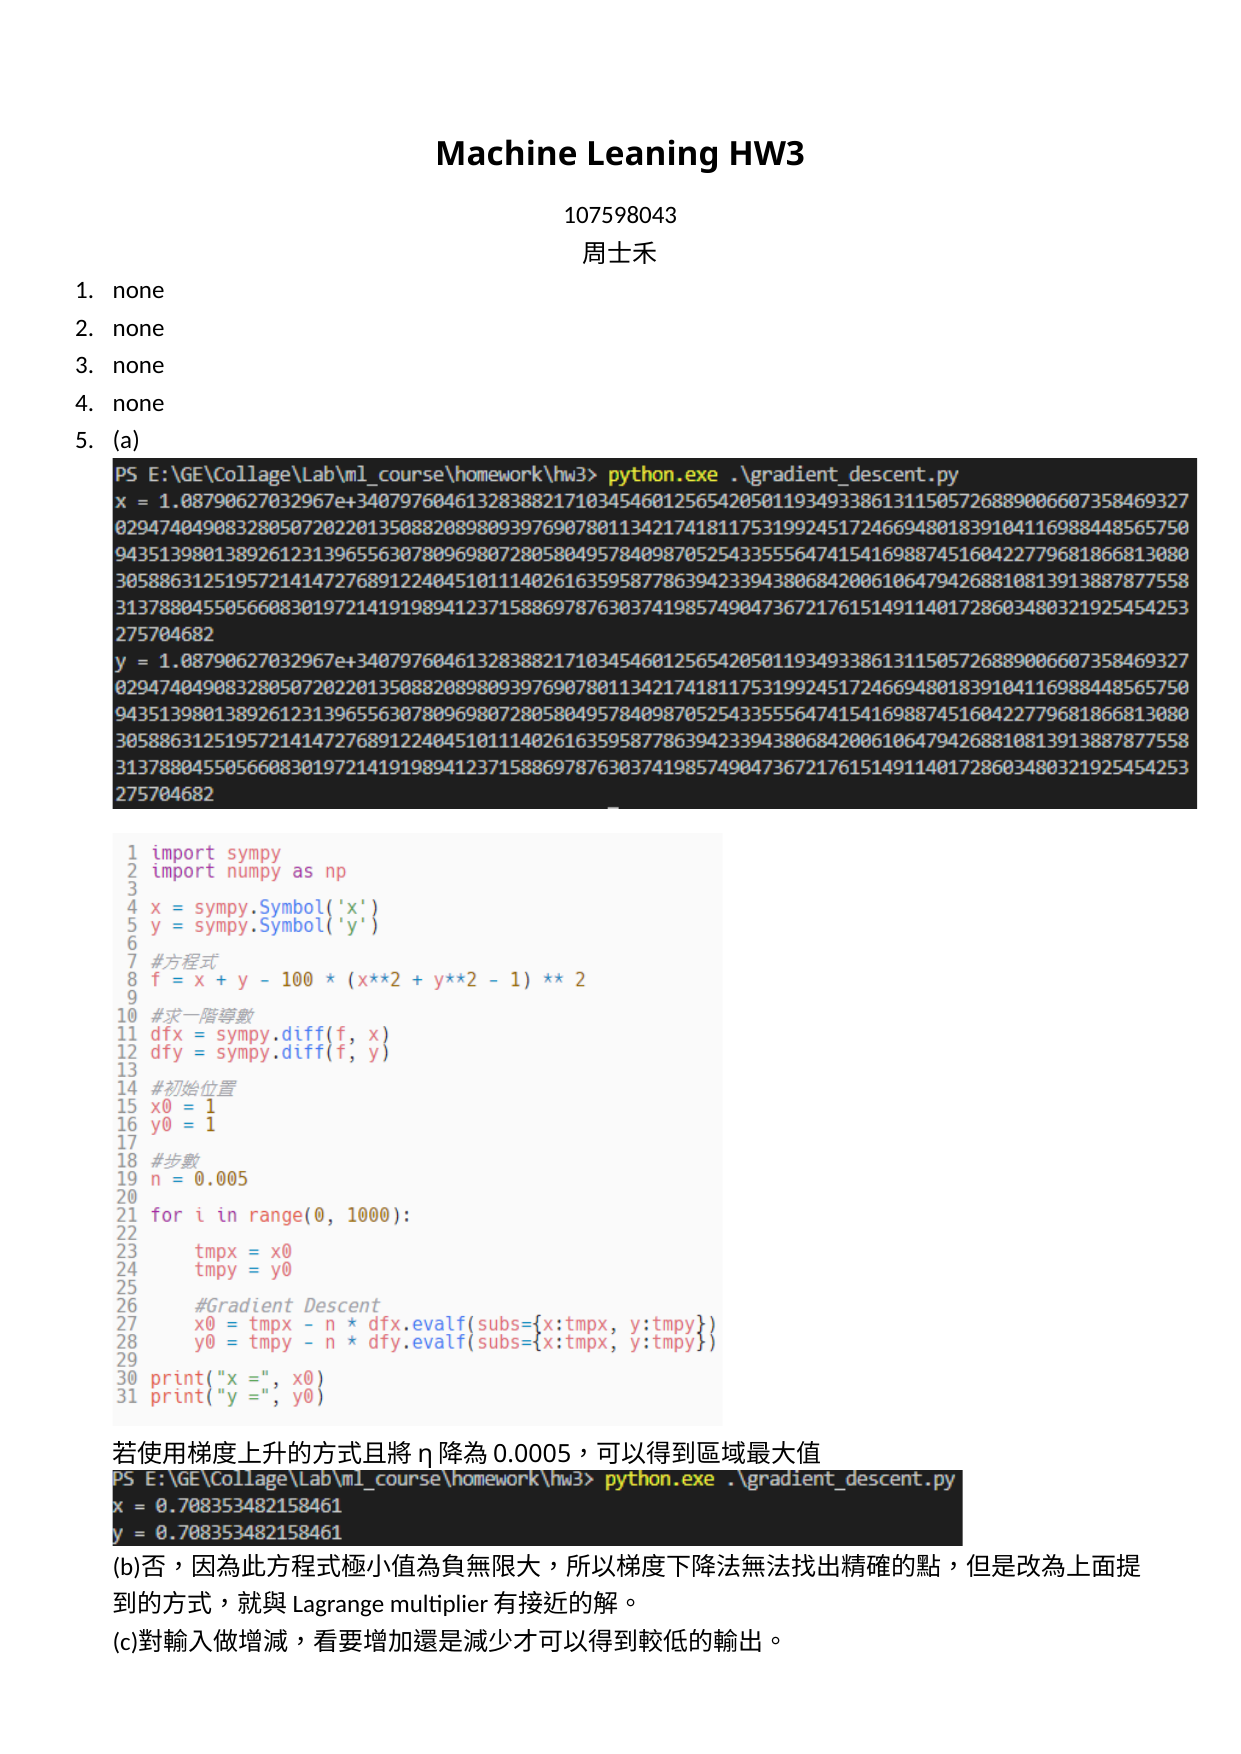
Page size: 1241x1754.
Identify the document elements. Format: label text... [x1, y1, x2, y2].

picture [112, 458, 1198, 809]
picture [112, 833, 723, 1426]
list none [75, 346, 1165, 383]
list none [75, 308, 1165, 346]
list none [75, 271, 1165, 308]
text 107598043 [75, 196, 1165, 233]
text 周士禾 [75, 233, 1165, 271]
title Machine Leaning HW3 [75, 114, 1165, 189]
list 若使用梯度上升的方式且將η降為0.0005，可以得到區域最大值 [112, 1433, 1165, 1471]
list (c)對輸入做增減，看要增加還是減少才可以得到較低的輸出。 [112, 1621, 1165, 1658]
picture [112, 1470, 963, 1546]
list none [75, 383, 1165, 421]
list (b)否，因為此方程式極小值為負無限大，所以梯度下降法無法找出精確的點，但是改為上面提到的方式，就與Lagrange multiplier有接近的解。 [112, 1546, 1165, 1621]
